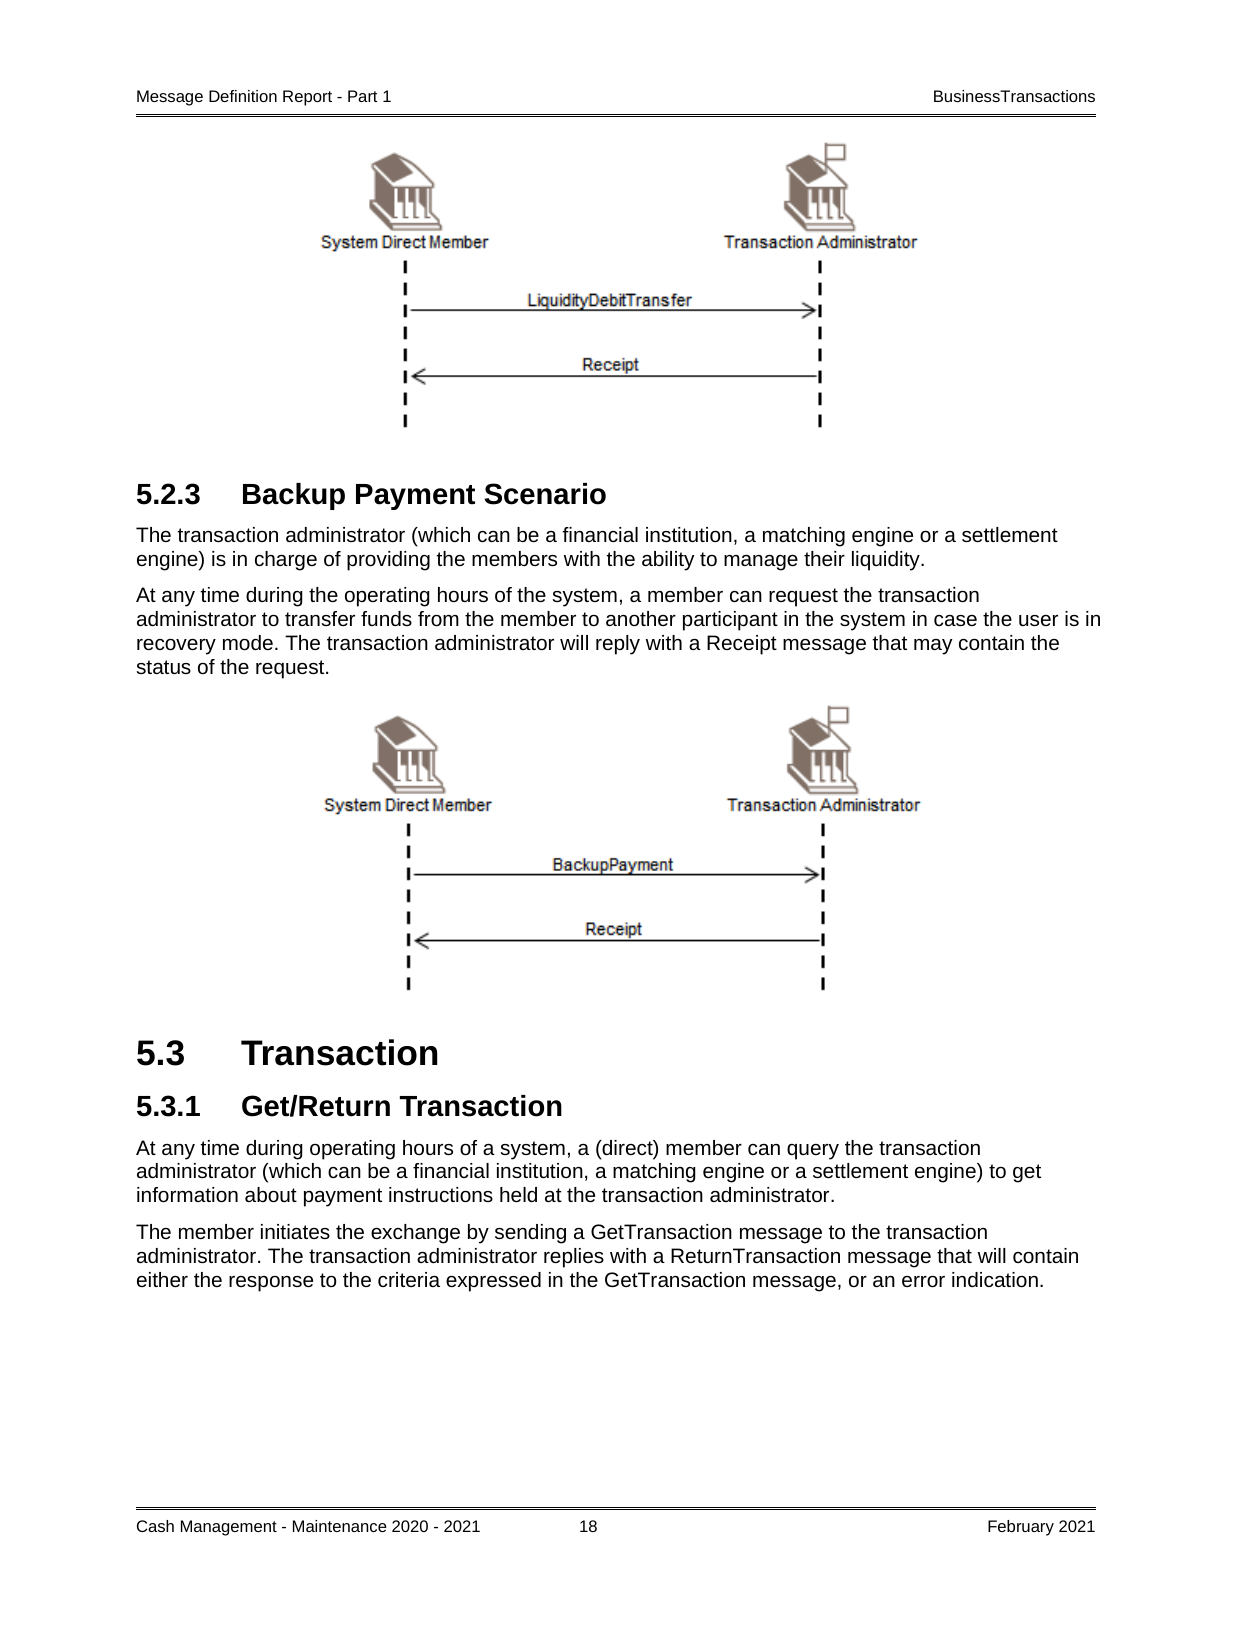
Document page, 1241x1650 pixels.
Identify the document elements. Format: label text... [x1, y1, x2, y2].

picture [318, 140, 922, 440]
subtitle Backup Payment Scenario [136, 477, 1104, 510]
text The transaction administrator (which can be a financial institution, a matching engine or a settlement engine) is in charge of providing the members with the ability to manage their liquidity. [136, 523, 1104, 571]
text At any time during the operating hours of the system, a member can request the transaction administrator to transfer funds from the member to another participant in the system in case the user is in recovery mode. The transaction administrator will reply with a Receipt message that may contain the status of the request. [136, 583, 1104, 679]
text At any time during operating hours of a system, a (direct) member can query the transaction administrator (which can be a financial institution, a matching engine or a settlement engine) to get information about payment instructions held at the transaction administrator. [136, 1135, 1104, 1207]
picture [315, 704, 925, 995]
text The member initiates the exchange by sending a GetTransaction message to the transaction administrator. The transaction administrator replies with a ReturnTransaction message that will contain either the response to the criteria expressed in the GetTransaction message, or an error indication. [136, 1220, 1104, 1292]
subtitle Transaction [136, 1032, 1104, 1073]
subtitle Get/Return Transaction [136, 1089, 1104, 1123]
